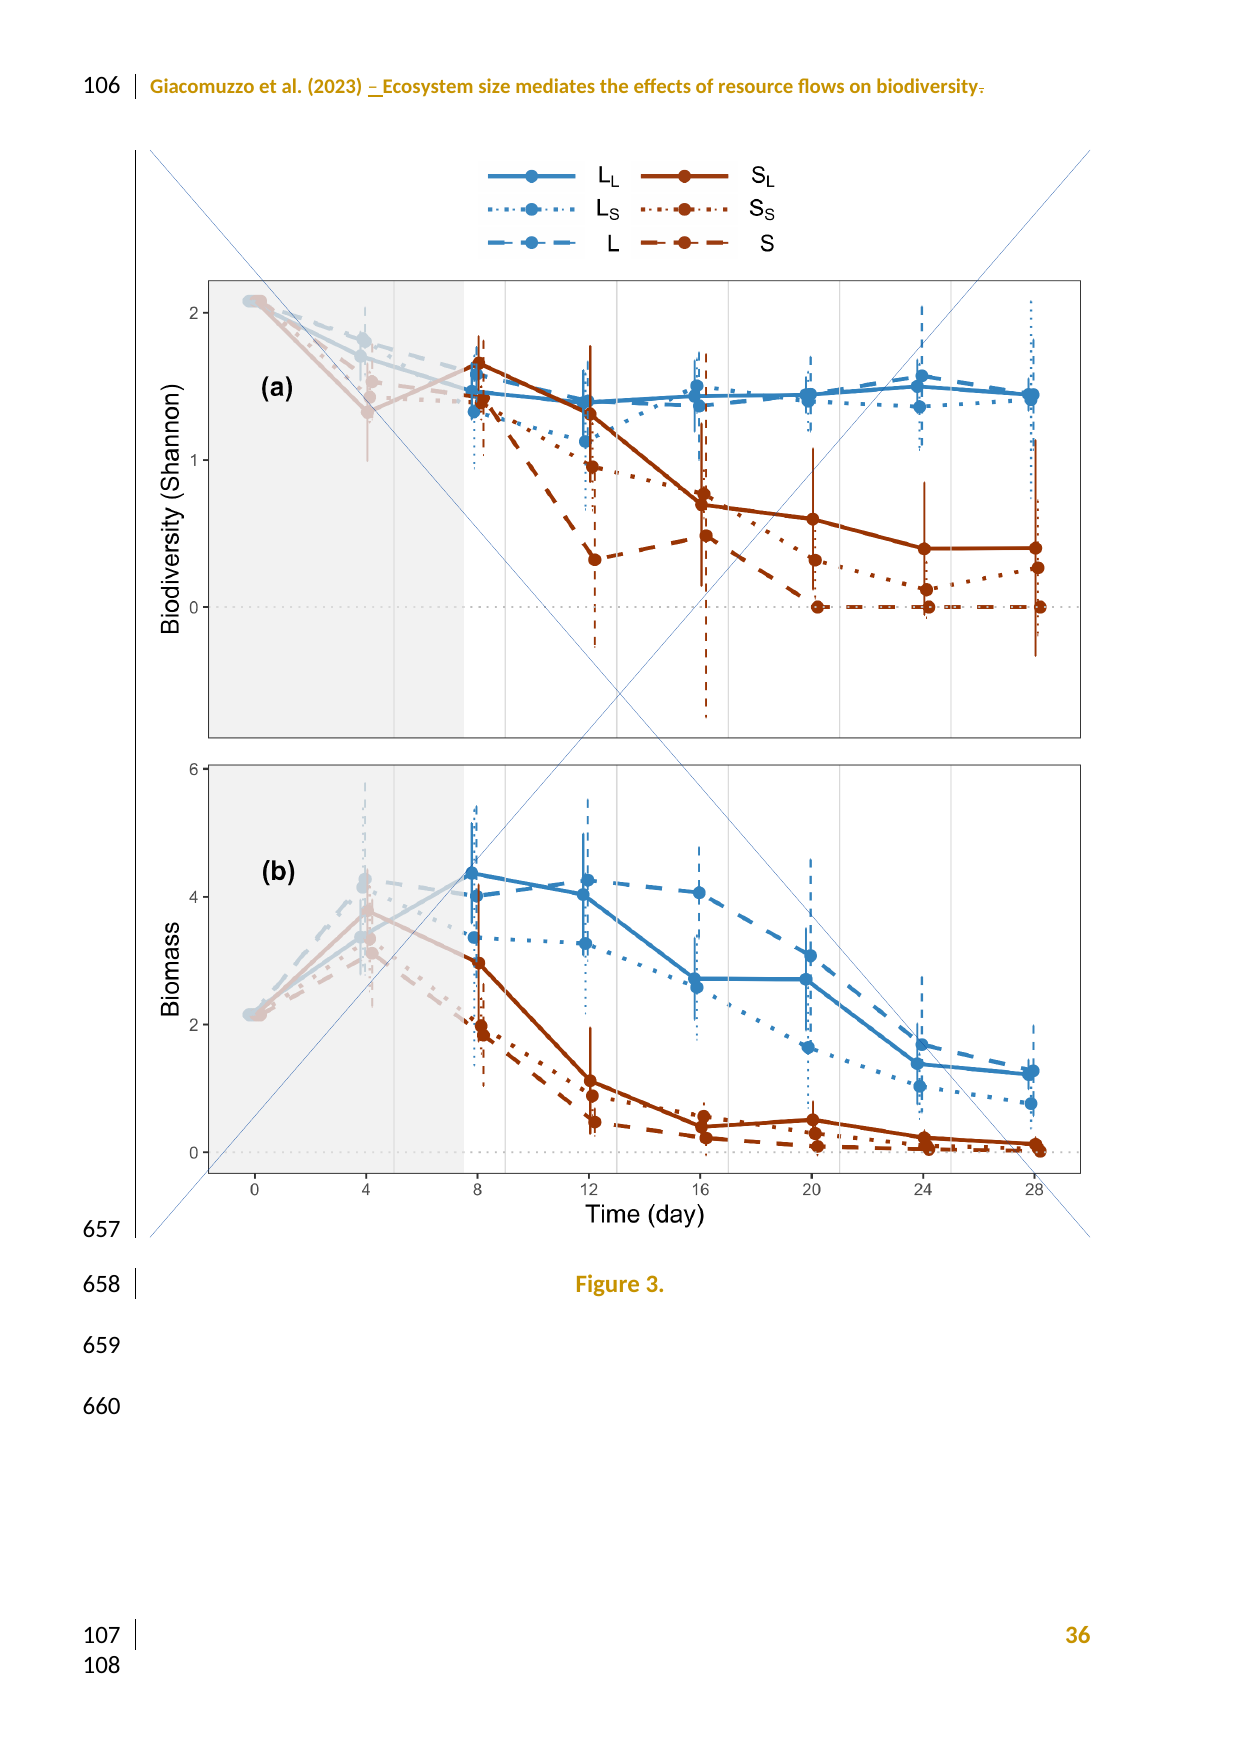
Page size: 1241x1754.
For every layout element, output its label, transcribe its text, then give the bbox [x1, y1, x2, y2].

text Figure 3. [150, 1268, 1090, 1298]
picture [150, 152, 619, 1236]
picture [151, 695, 1089, 1238]
picture [152, 150, 1089, 692]
picture [621, 151, 1091, 1237]
